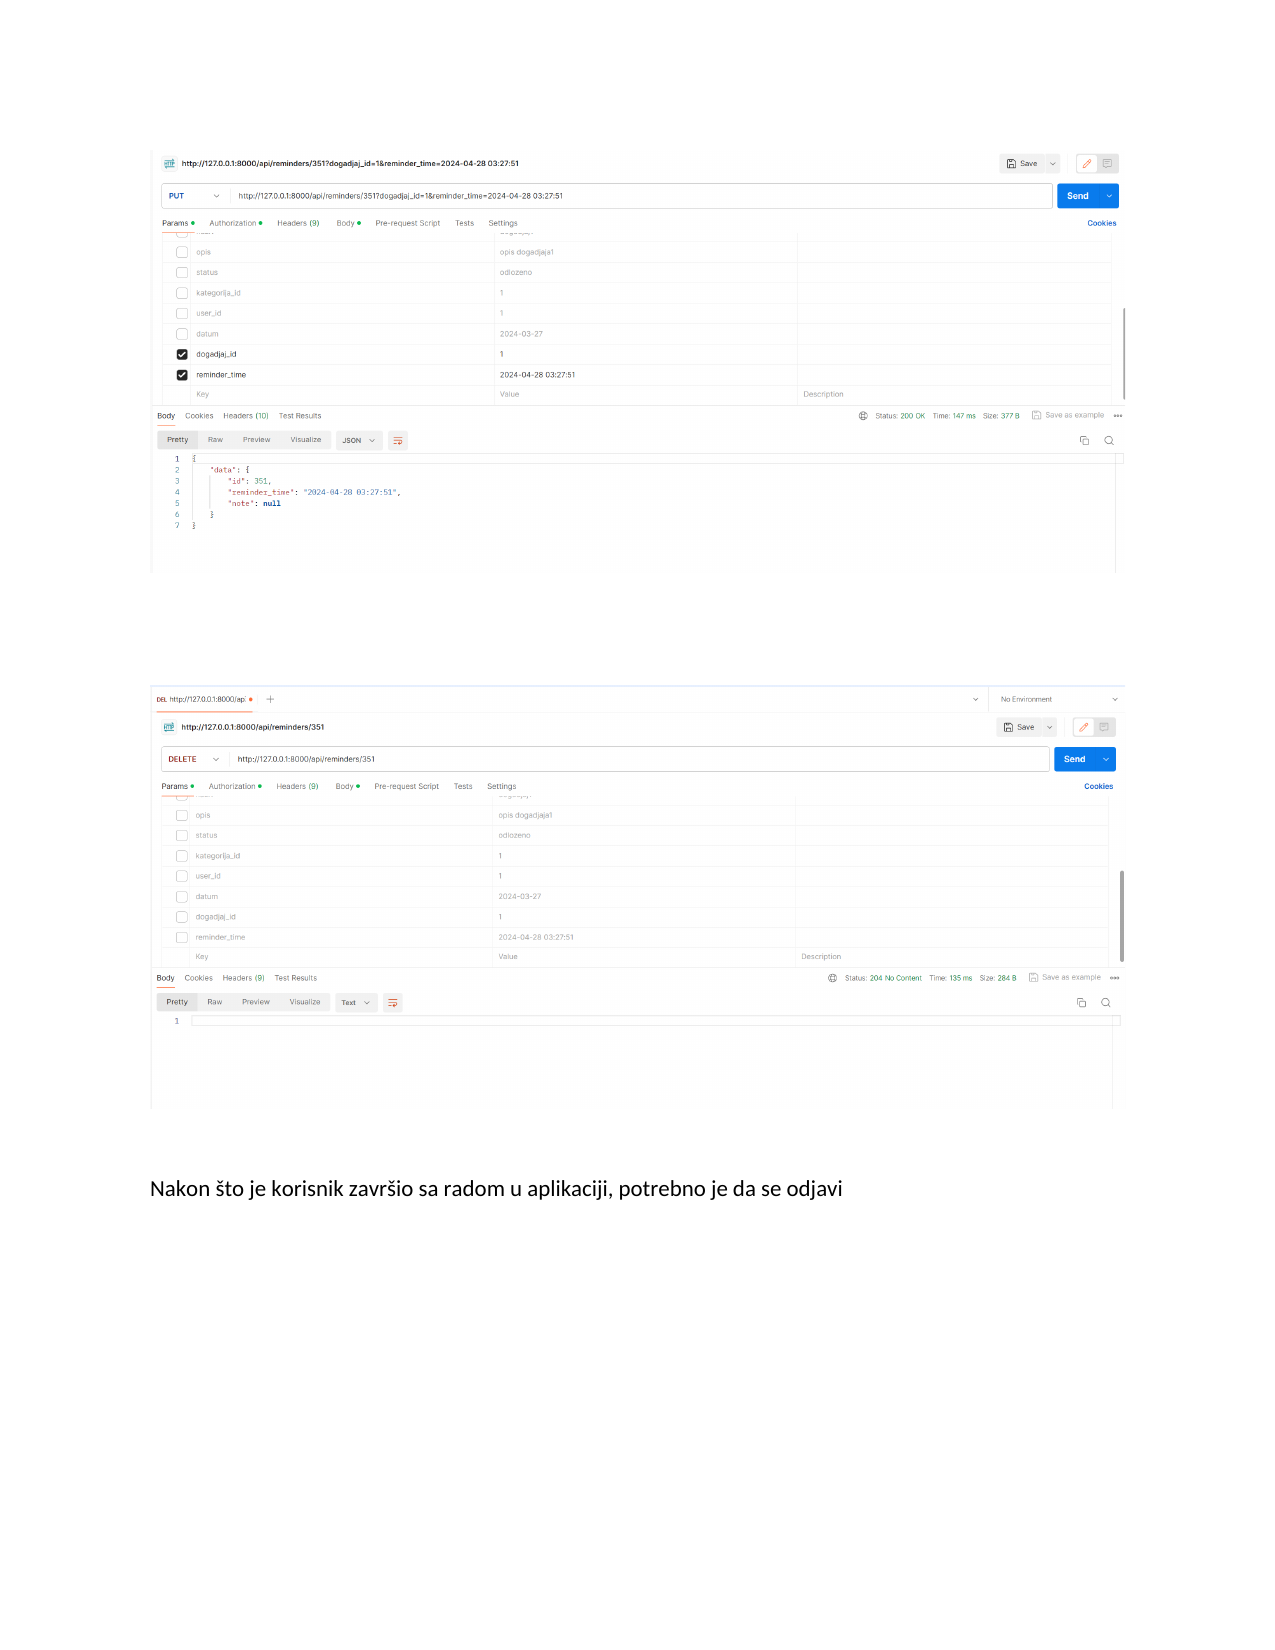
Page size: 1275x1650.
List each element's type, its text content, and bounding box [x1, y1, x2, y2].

picture [150, 685, 1125, 1109]
picture [150, 150, 1125, 573]
text Nakon što je korisnik završio sa radom u aplikaciji, potrebno je da se odjavi [150, 1174, 1125, 1202]
